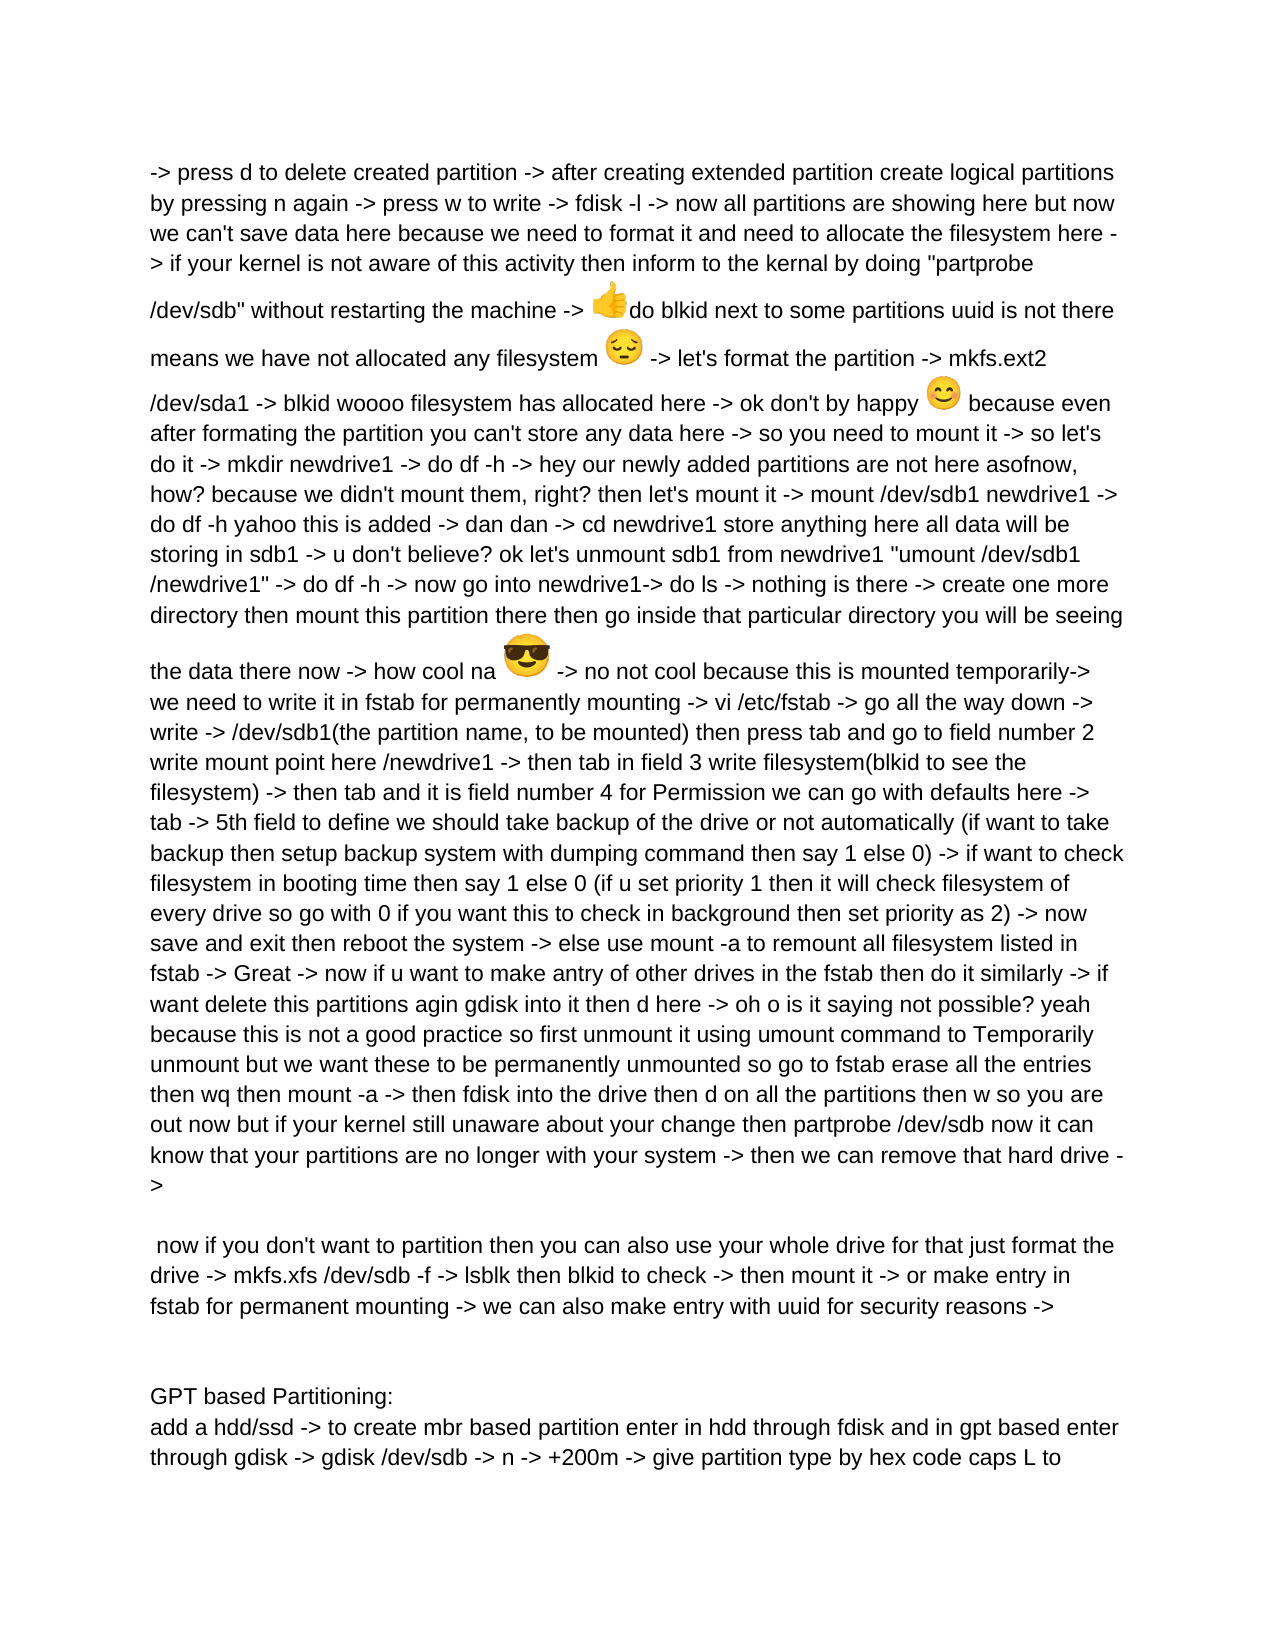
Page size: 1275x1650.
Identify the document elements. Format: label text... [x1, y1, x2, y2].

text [150, 159, 1125, 1198]
picture [925, 375, 962, 412]
picture [502, 631, 551, 680]
text GPT based Partitioning: [150, 1383, 1125, 1410]
picture [604, 327, 644, 367]
text now if you don't want to partition then you can also use your whole drive for that just format the drive -> mkfs.xfs /dev/sdb -f -> lsblk then blkid to check -> then mount it -> or make entry in fstab for permanent mounting -> we can also make entry with uuid for security reasons -> [150, 1232, 1125, 1319]
picture [590, 280, 629, 319]
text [150, 1413, 1125, 1470]
